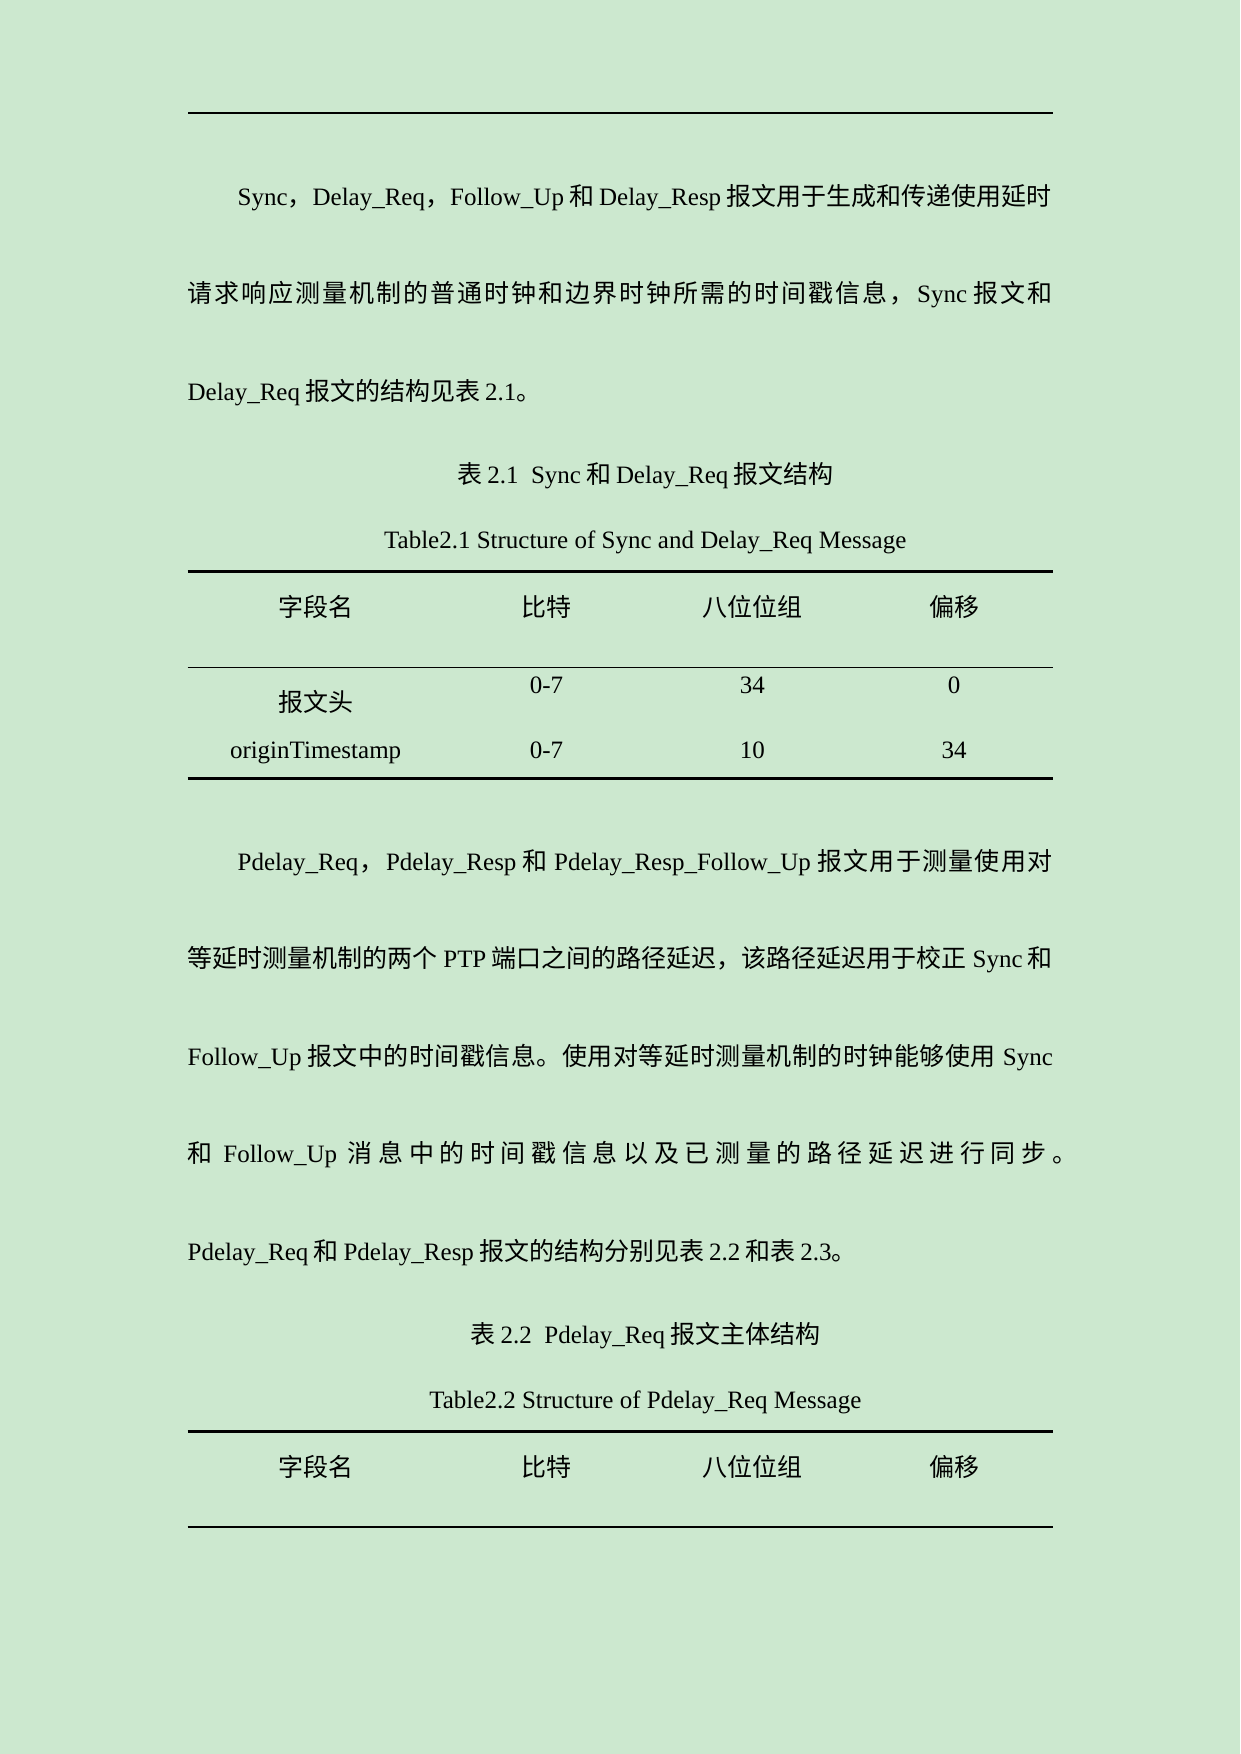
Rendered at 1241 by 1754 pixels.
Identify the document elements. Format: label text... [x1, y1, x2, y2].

table_header 比特 [443, 573, 649, 667]
table_cell originTimestamp [188, 733, 443, 777]
table_cell 报文头 [188, 668, 443, 733]
table_header 偏移 [855, 573, 1053, 667]
text Table2.1 Structure of Sync and Delay_Req Message [187, 523, 1053, 556]
table_cell 10 [649, 733, 855, 777]
text Pdelay_Req，Pdelay_Resp和Pdelay_Resp_Follow_Up报文用于测量使用对等延时测量机制的两个PTP端口之间的路径延迟，该路径延迟用于校正Sync和Follow_Up报文中的时间戳信息。使用对等延时测量机制的时钟能够使用Sync和Follow_Up消息中的时间戳信息以及已测量的路径延迟进行同步。Pdelay_Req和Pdelay_Resp报文的结构分别见表2.2和表2.3。 [187, 827, 1053, 1282]
text 表2.1 Sync和Delay_Req报文结构 [187, 440, 1053, 505]
table_cell 34 [855, 733, 1053, 777]
text Table2.2 Structure of Pdelay_Req Message [187, 1383, 1053, 1415]
table_cell 0-7 [443, 733, 649, 777]
table_header 比特 [443, 1433, 649, 1526]
table_cell 0 [855, 668, 1053, 733]
table_header 字段名 [188, 1433, 443, 1526]
table_header 八位位组 [649, 573, 855, 667]
text Sync，Delay_Req，Follow_Up和Delay_Resp报文用于生成和传递使用延时请求响应测量机制的普通时钟和边界时钟所需的时间戳信息，Sync报文和Delay_Req报文的结构见表2.1。 [187, 162, 1053, 422]
text 表2.2 Pdelay_Req报文主体结构 [187, 1300, 1053, 1365]
table_cell 34 [649, 668, 855, 733]
table_header 字段名 [188, 573, 443, 667]
table_header 偏移 [855, 1433, 1053, 1526]
table_header 八位位组 [649, 1433, 855, 1526]
table_cell 0-7 [443, 668, 649, 733]
